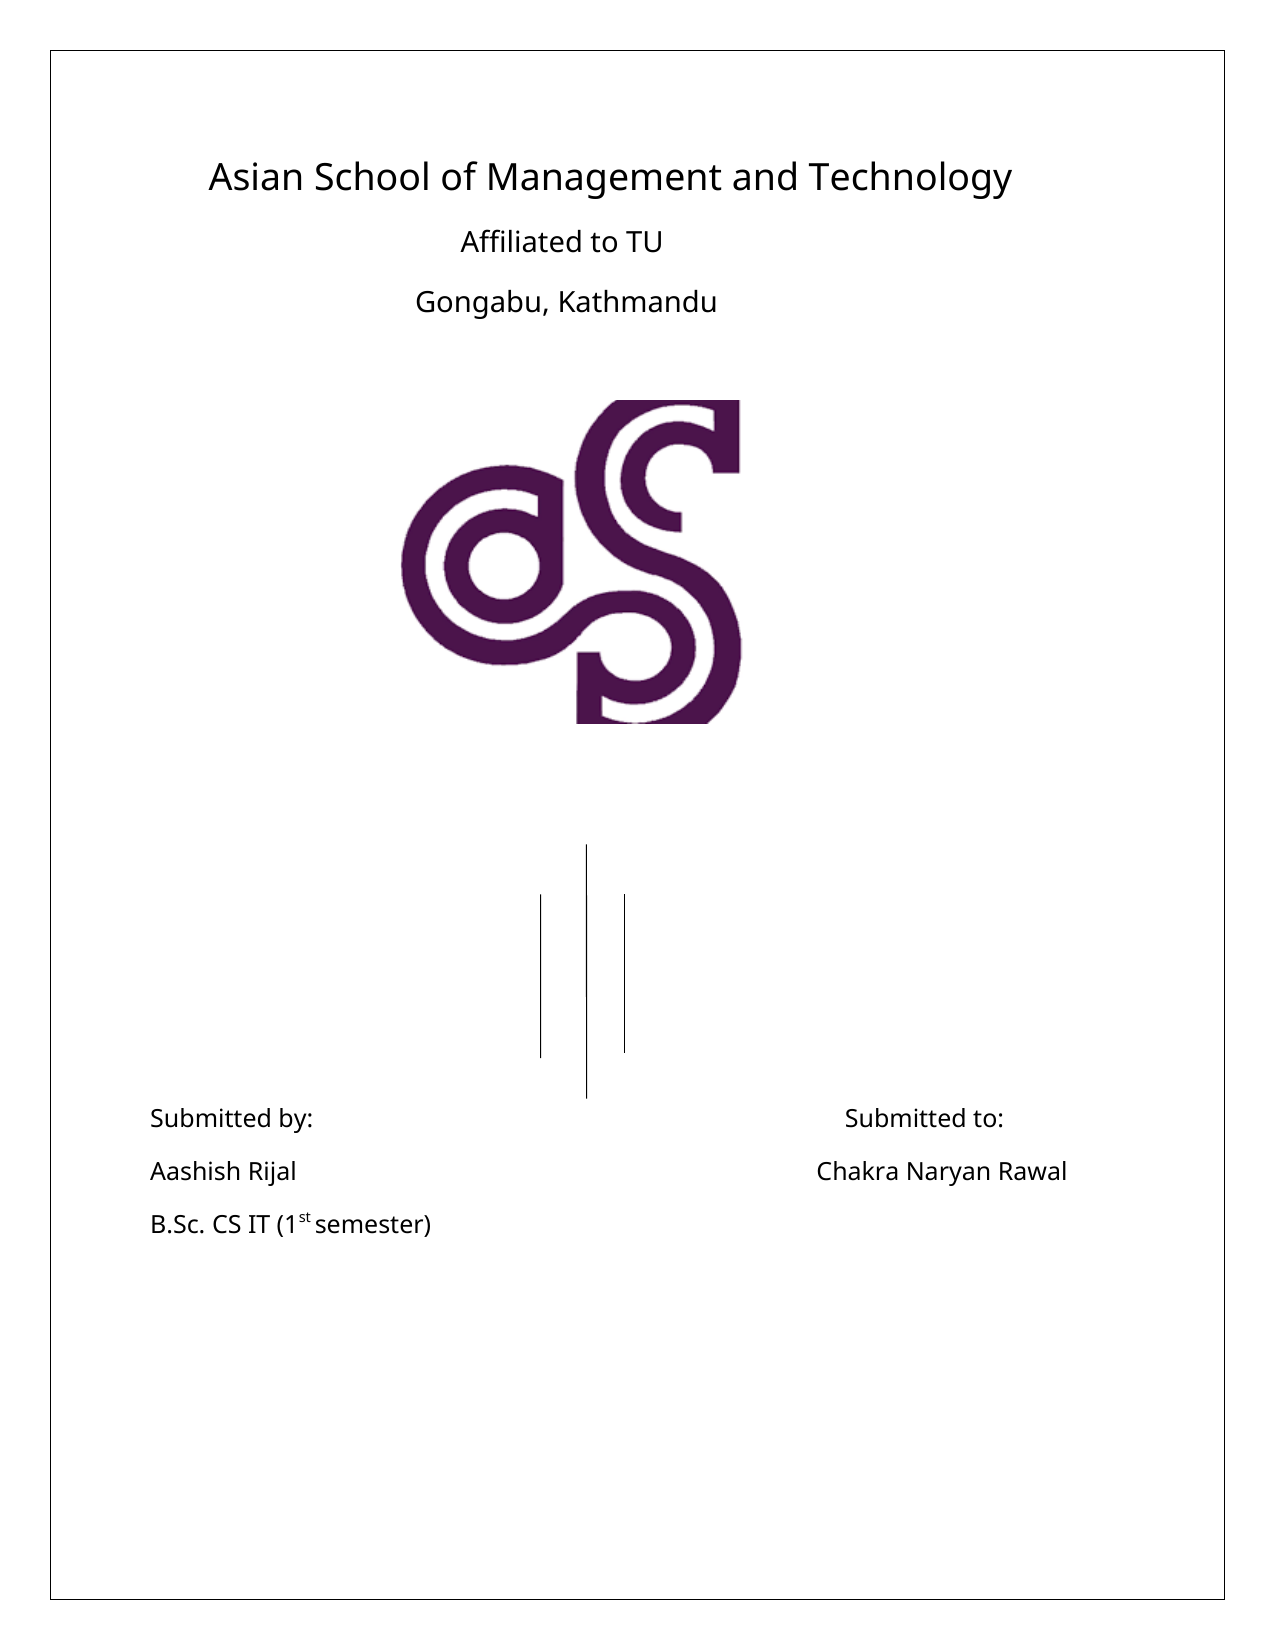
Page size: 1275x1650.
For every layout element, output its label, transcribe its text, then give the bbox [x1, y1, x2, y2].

text Affiliated to TU [150, 222, 1125, 261]
text B.Sc. CS IT (1st semester) [150, 1207, 1125, 1241]
text Aashish Rijal Chakra Naryan Rawal [150, 1154, 1125, 1188]
text Gongabu, Kathmandu [150, 281, 1125, 321]
text Asian School of Management and Technology [150, 150, 1125, 201]
picture [400, 400, 744, 724]
text Submitted by: Submitted to: [150, 1100, 1125, 1134]
